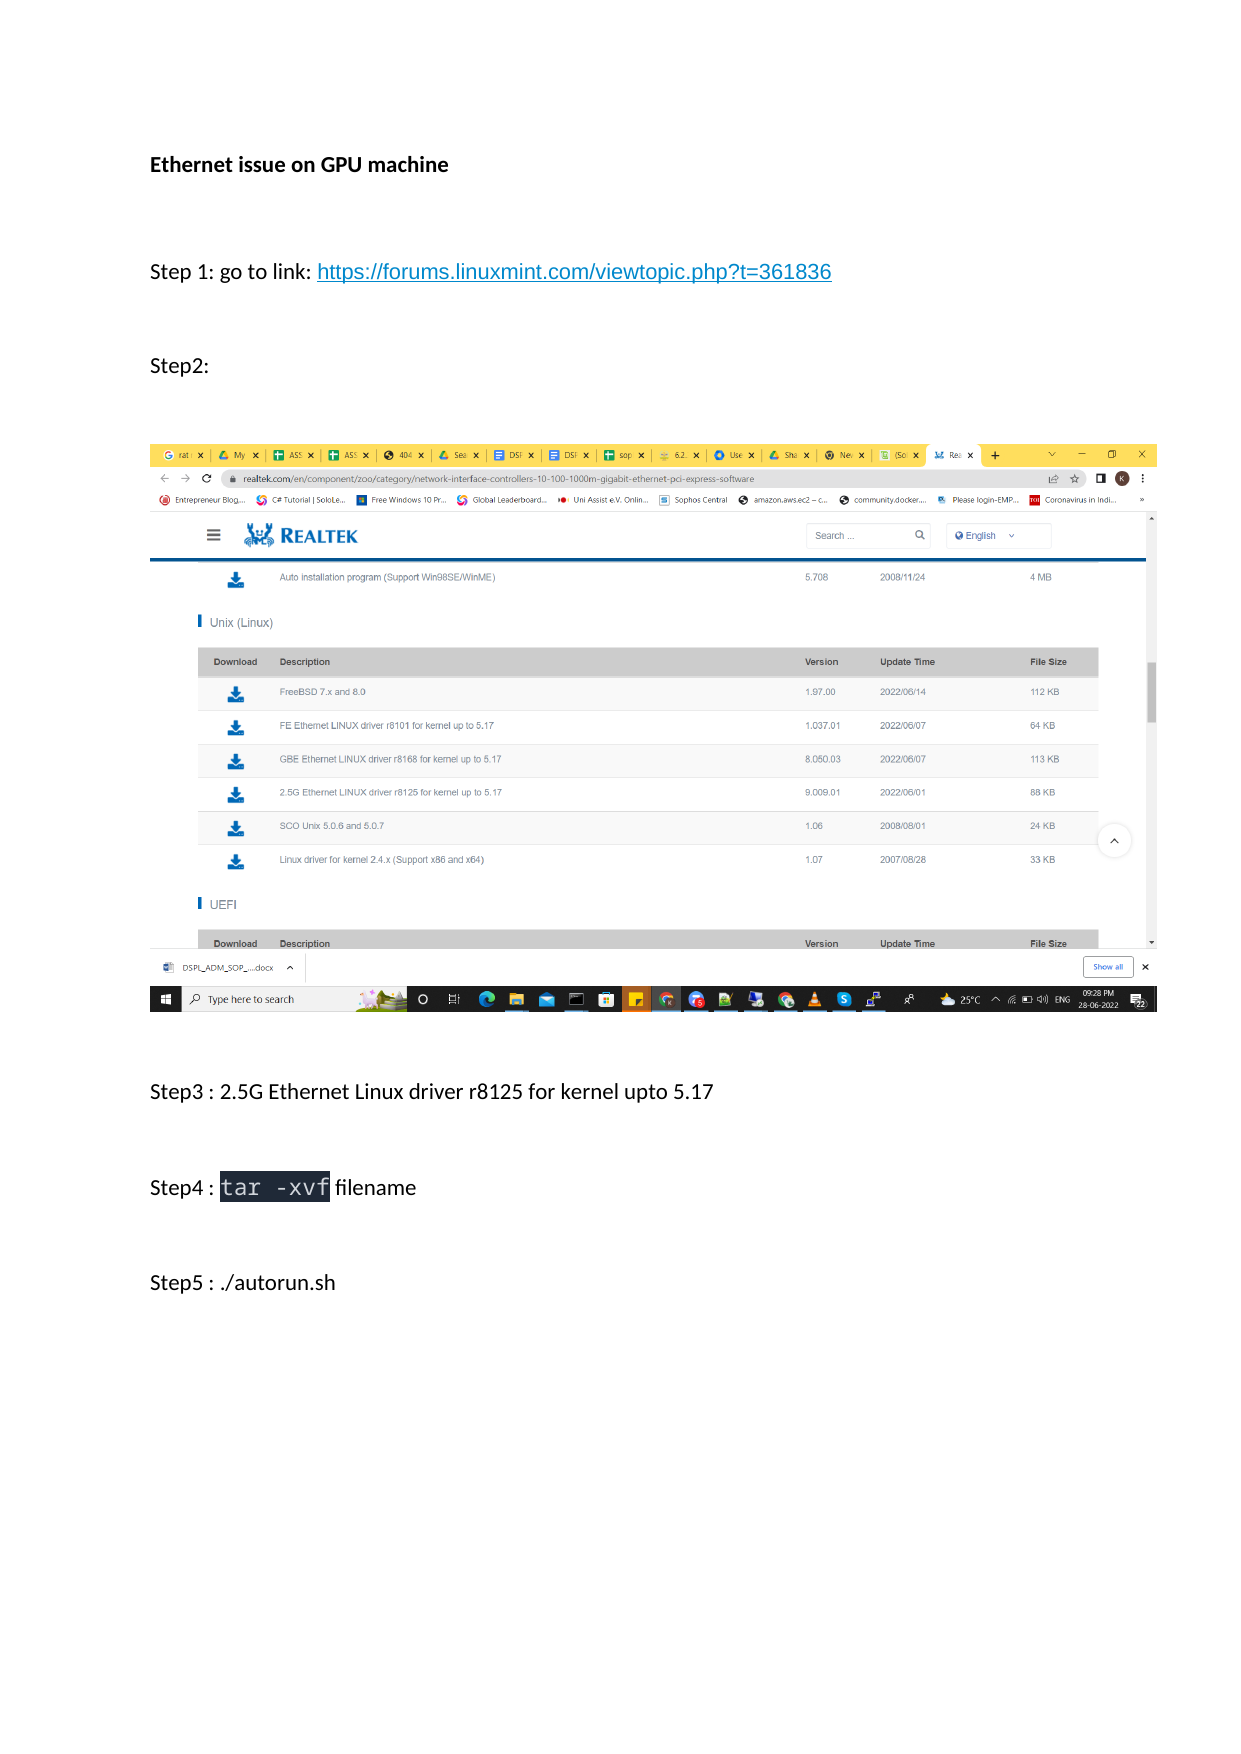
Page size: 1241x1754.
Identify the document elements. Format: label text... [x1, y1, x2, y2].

text Step2: [150, 351, 1090, 379]
text Step5 : ./autorun.sh [150, 1268, 1090, 1296]
text Step4 : tar -xvf filename [330, 1171, 1090, 1202]
text Ethernet issue on GPU machine [150, 150, 1090, 178]
picture [150, 444, 1157, 1012]
text Step 1: go to link: https://forums.linuxmint.com/viewtopic.php?t=361836 [150, 197, 1090, 285]
text Step3 : 2.5G Ethernet Linux driver r8125 for kernel upto 5.17 [150, 1077, 1090, 1105]
text Step4 : tar -xvf filename [150, 1171, 220, 1202]
